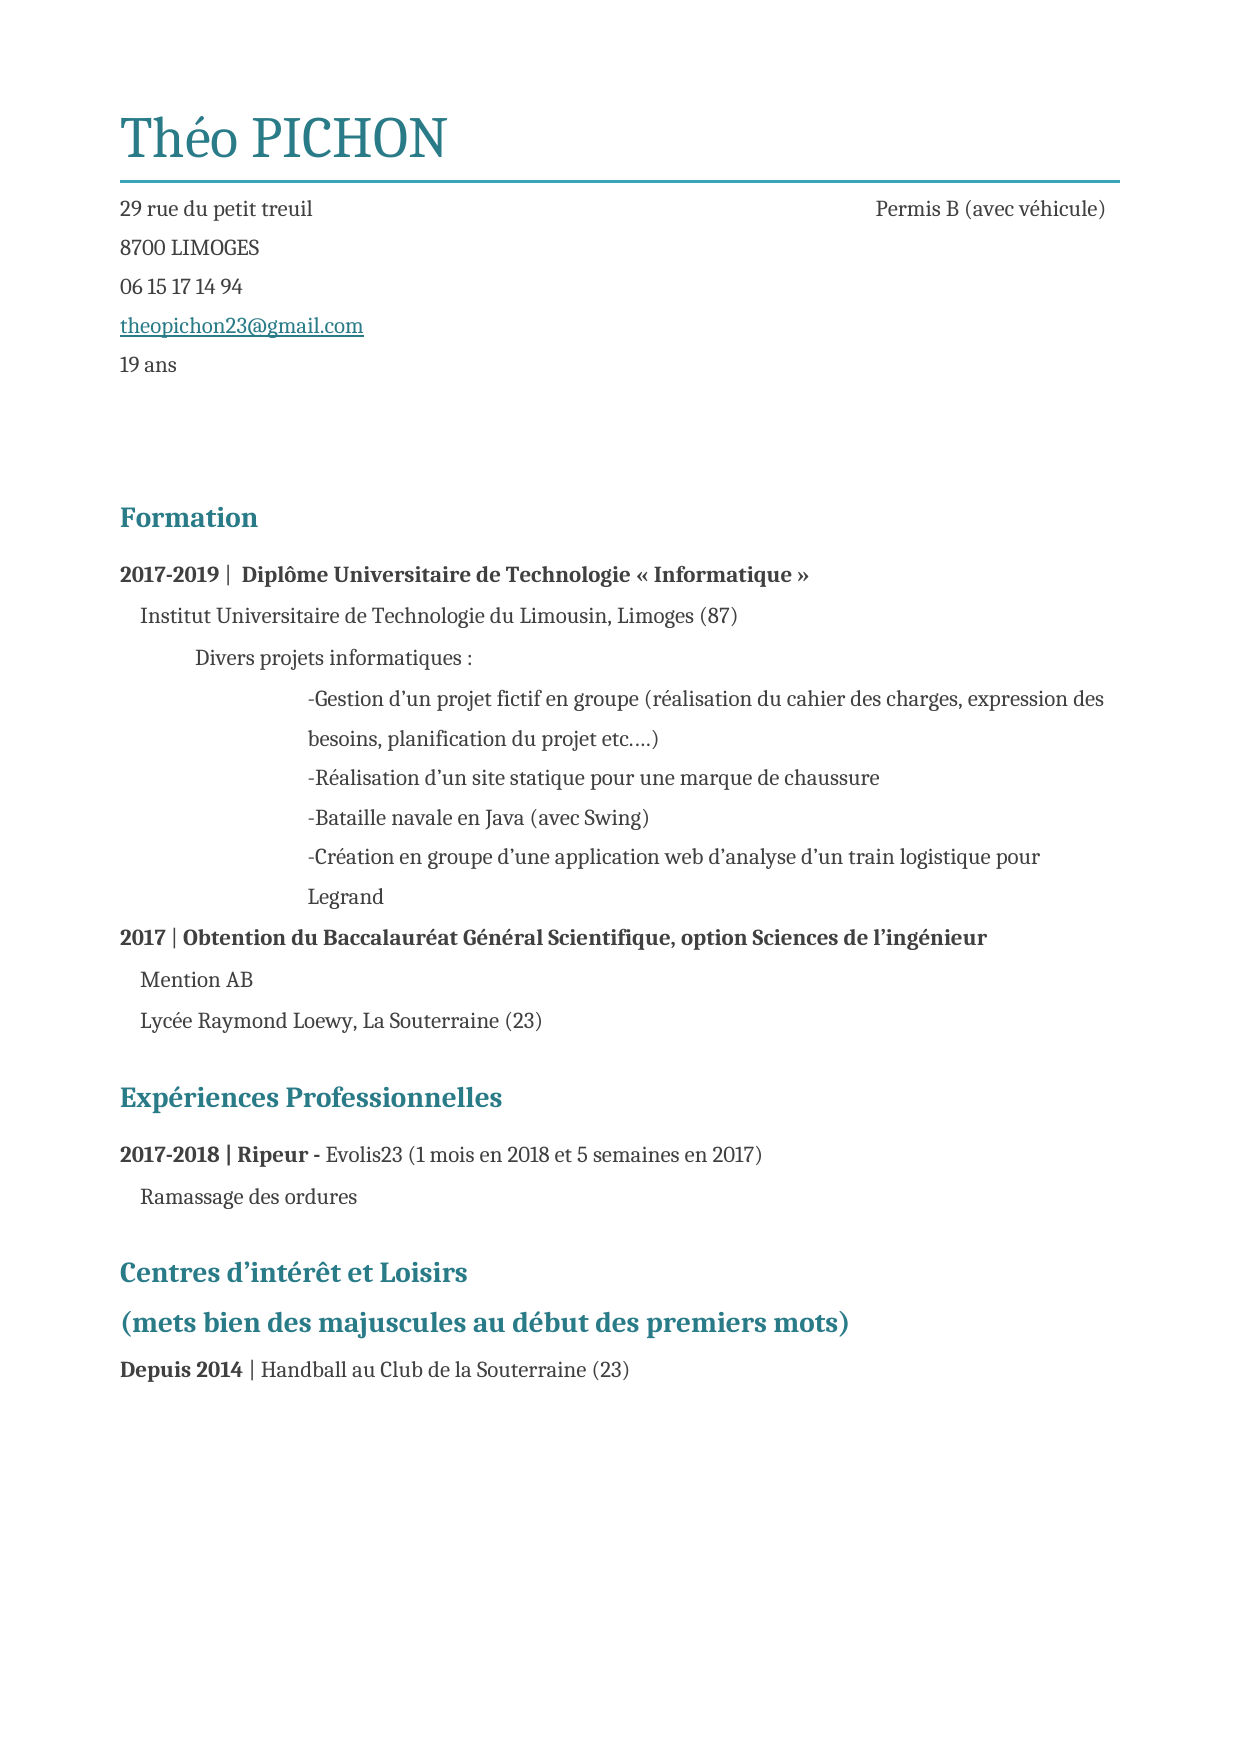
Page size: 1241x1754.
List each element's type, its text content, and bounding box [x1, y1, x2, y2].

text Lycée Raymond Loewy, La Souterraine (23) [120, 1008, 1120, 1035]
text Institut Universitaire de Technologie du Limousin, Limoges (87) [120, 603, 1120, 629]
text 29 rue du petit treuil Permis B (avec véhicule) [120, 196, 1120, 222]
text 2017-2018 | Ripeur - Evolis23 (1 mois en 2018 et 5 semaines en 2017) [120, 1142, 1120, 1168]
text 8700 LIMOGES [120, 235, 1120, 261]
text 19 ans [120, 351, 1120, 378]
title Théo PICHON [120, 105, 1120, 180]
text Mention AB [120, 967, 1120, 993]
subtitle Centres d’intérêt et Loisirs [120, 1256, 1120, 1290]
list -Bataille navale en Java (avec Swing) [307, 805, 1120, 831]
text theopichon23@gmail.com [120, 313, 1120, 339]
subtitle Expériences Professionnelles [120, 1081, 1120, 1115]
text 2017 | Obtention du Baccalauréat Général Scientifique, option Sciences de l’ingénieur [120, 925, 1120, 952]
text Ramassage des ordures [120, 1183, 1120, 1210]
list -Création en groupe d’une application web d’analyse d’un train logistique pour Legrand [307, 844, 1120, 910]
subtitle Depuis 2014 | Handball au Club de la Souterraine (23) [120, 1357, 1120, 1383]
subtitle (mets bien des majuscules au début des premiers mots) [120, 1307, 1120, 1340]
list -Réalisation d’un site statique pour une marque de chaussure [307, 765, 1120, 792]
text 06 15 17 14 94 [120, 274, 1120, 300]
list -Gestion d’un projet fictif en groupe (réalisation du cahier des charges, expression des besoins, planification du projet etc.…) [307, 686, 1120, 752]
text 2017-2019 | Diplôme Universitaire de Technologie « Informatique » [120, 562, 1120, 588]
text Divers projets informatiques : [120, 645, 1120, 671]
